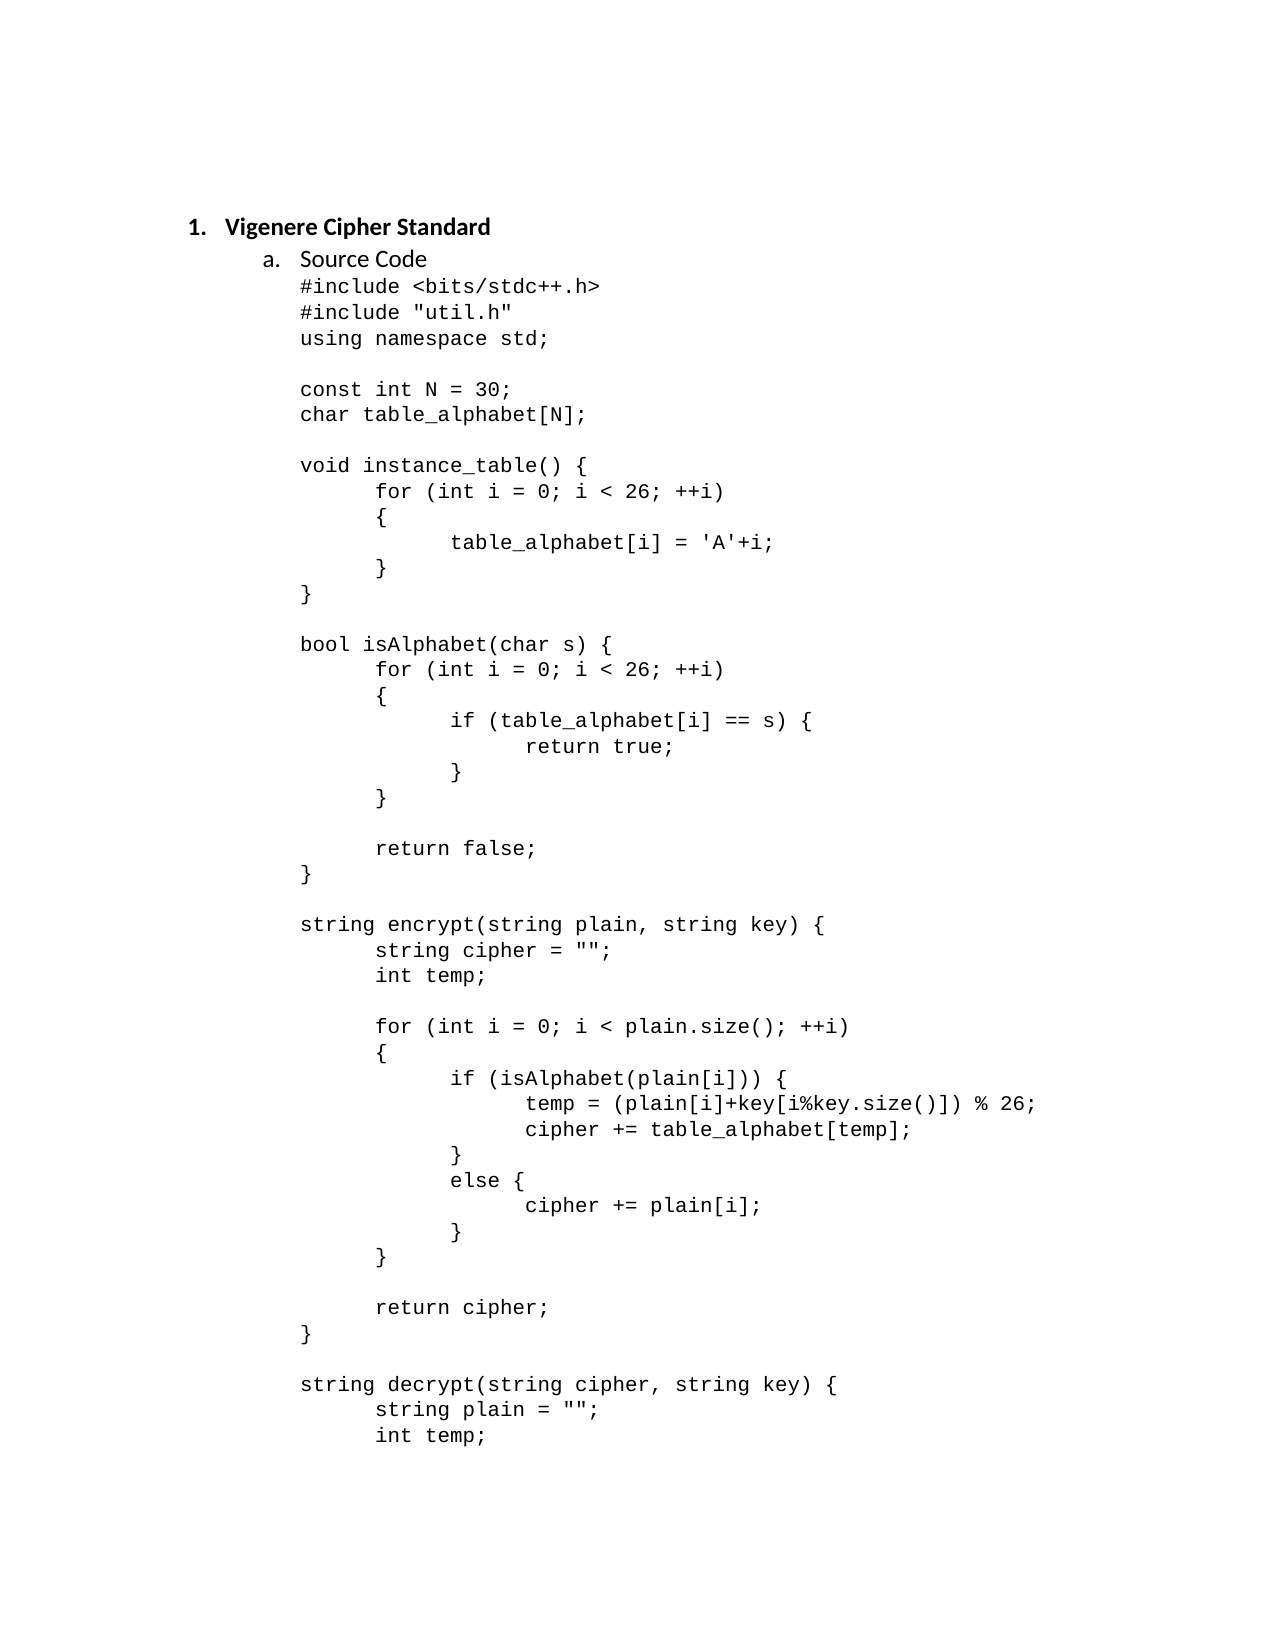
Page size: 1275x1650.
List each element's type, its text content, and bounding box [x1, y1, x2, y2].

list bool isAlphabet(char s) { [300, 634, 1125, 657]
list } [300, 1221, 1125, 1244]
list for (int i = 0; i < plain.size(); ++i) [300, 1017, 1125, 1040]
list } [300, 557, 1125, 581]
list string encrypt(string plain, string key) { [300, 914, 1125, 938]
list } [300, 787, 1125, 811]
list string decrypt(string cipher, string key) { [300, 1374, 1125, 1397]
list char table_alphabet[N]; [300, 404, 1125, 428]
list if (isAlphabet(plain[i])) { [300, 1068, 1125, 1091]
list return true; [300, 736, 1125, 759]
list { [300, 1042, 1125, 1066]
list } [300, 1144, 1125, 1168]
list using namespace std; [300, 327, 1125, 351]
list #include "util.h" [300, 302, 1125, 326]
list int temp; [300, 1425, 1125, 1448]
list const int N = 30; [300, 378, 1125, 402]
list } [300, 583, 1125, 606]
list cipher += plain[i]; [300, 1195, 1125, 1219]
list { [300, 506, 1125, 530]
list return cipher; [300, 1297, 1125, 1321]
list string plain = ""; [300, 1399, 1125, 1423]
list for (int i = 0; i < 26; ++i) [300, 481, 1125, 504]
list table_alphabet[i] = 'A'+i; [300, 532, 1125, 555]
list string cipher = ""; [300, 940, 1125, 964]
list temp = (plain[i]+key[i%key.size()]) % 26; [300, 1093, 1125, 1117]
list if (table_alphabet[i] == s) { [300, 710, 1125, 734]
list } [300, 1323, 1125, 1346]
list #include <bits/stdc++.h> [300, 276, 1125, 300]
list else { [300, 1170, 1125, 1193]
list return false; [300, 838, 1125, 862]
list for (int i = 0; i < 26; ++i) [300, 659, 1125, 683]
list } [300, 863, 1125, 887]
list Source Code [262, 243, 1125, 274]
list { [300, 685, 1125, 708]
list Vigenere Cipher Standard [187, 211, 1125, 241]
list } [300, 761, 1125, 785]
list void instance_table() { [300, 455, 1125, 479]
list cipher += table_alphabet[temp]; [300, 1119, 1125, 1142]
list int temp; [300, 966, 1125, 989]
list } [300, 1246, 1125, 1270]
